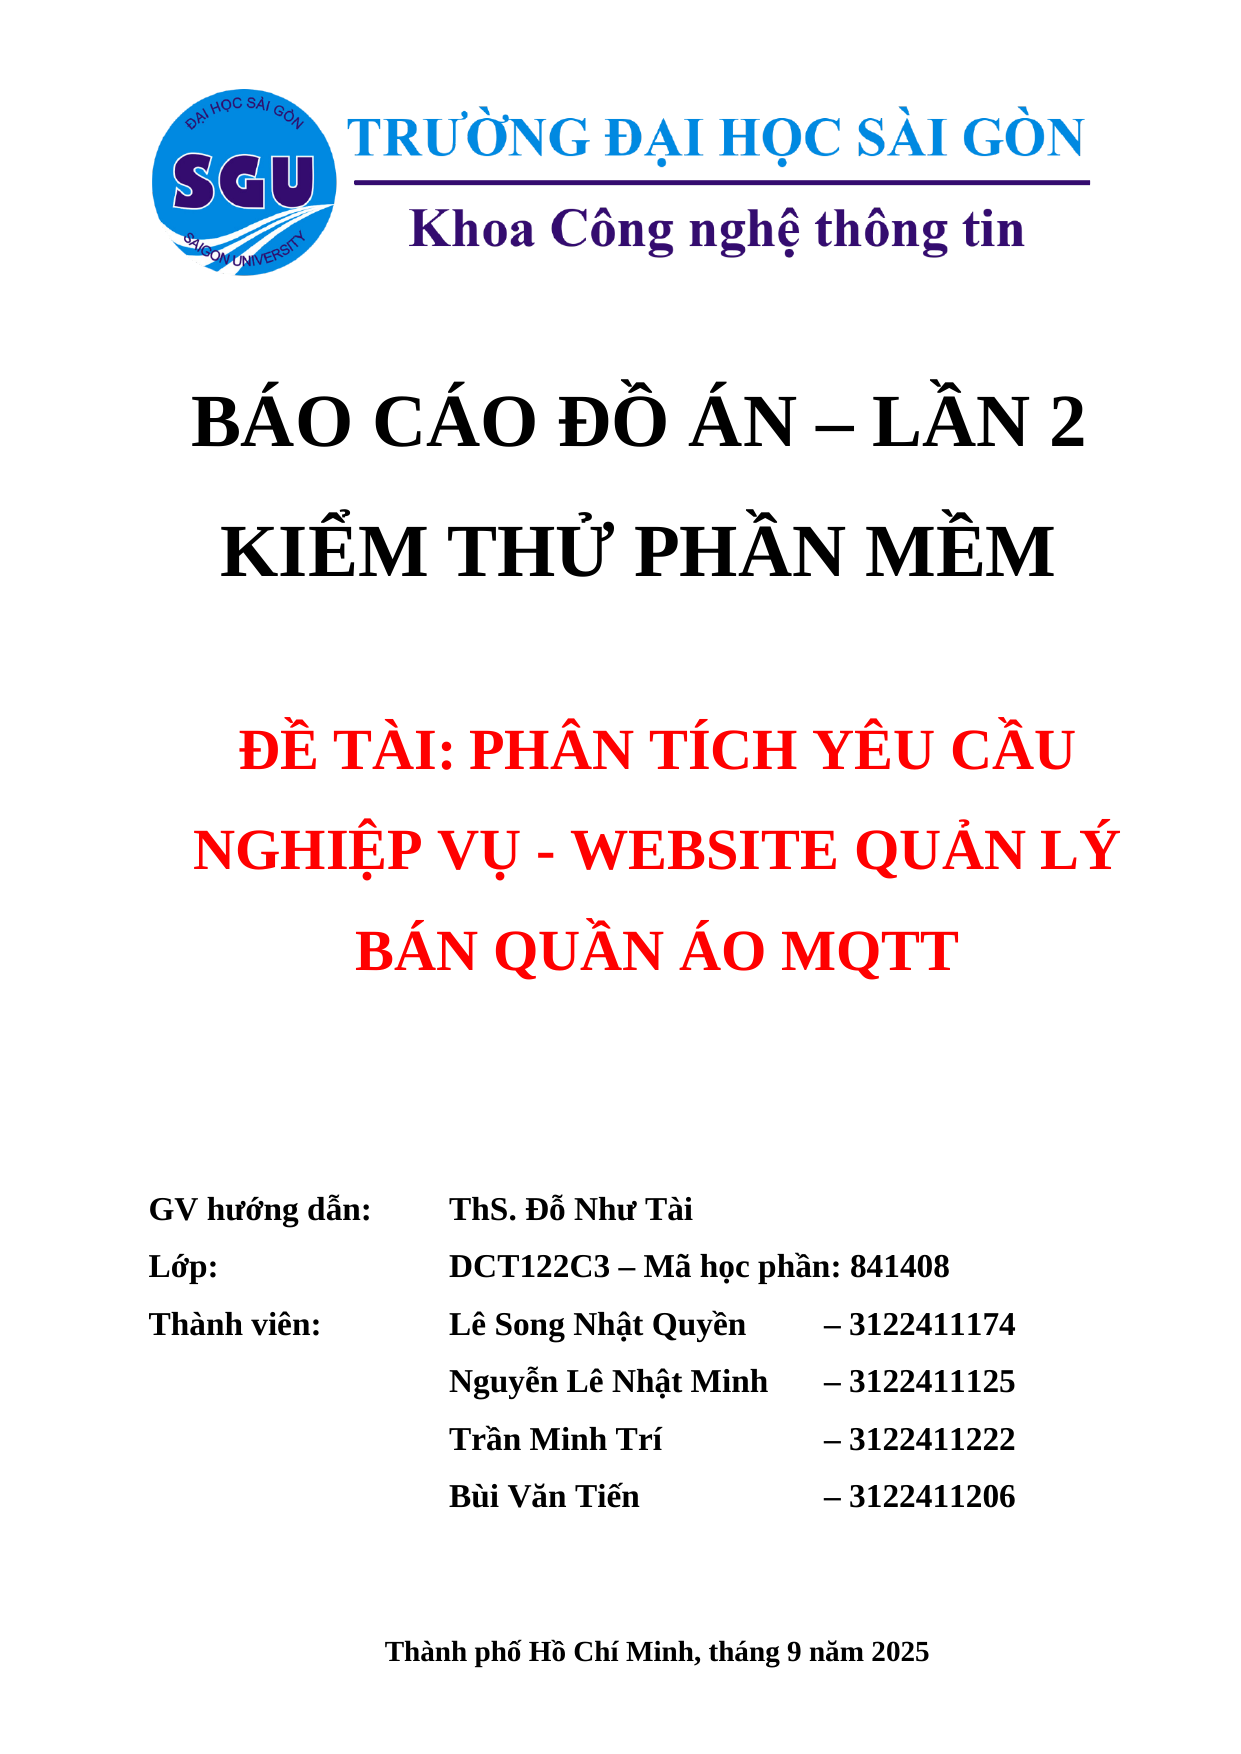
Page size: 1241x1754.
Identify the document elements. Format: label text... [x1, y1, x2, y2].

text Nguyễn Lê Nhật Minh – 3122411125 [148, 1361, 1166, 1400]
text Trần Minh Trí – 3122411222 [449, 1419, 1166, 1457]
text BÁO CÁO ĐỒ ÁN – LẦN 2 [111, 250, 1166, 463]
picture [150, 73, 1091, 291]
text Thành viên: Lê Song Nhật Quyền – 3122411174 [148, 1304, 1166, 1342]
text KIỂM THỬ PHẦN MỀM [111, 506, 1166, 592]
text ĐỀ TÀI: PHÂN TÍCH YÊU CẦU NGHIỆP VỤ - WEBSITE QUẢN LÝ BÁN QUẦN ÁO MQTT [148, 714, 1166, 983]
text Bùi Văn Tiến – 3122411206 [449, 1476, 1166, 1515]
text Lớp: DCT122C3 – Mã học phần: 841408 [148, 1246, 1166, 1285]
text Thành phố Hồ Chí Minh, tháng 9 năm 2025 [148, 1634, 1166, 1668]
text GV hướng dẫn: ThS. Đỗ Như Tài [148, 1189, 1166, 1227]
